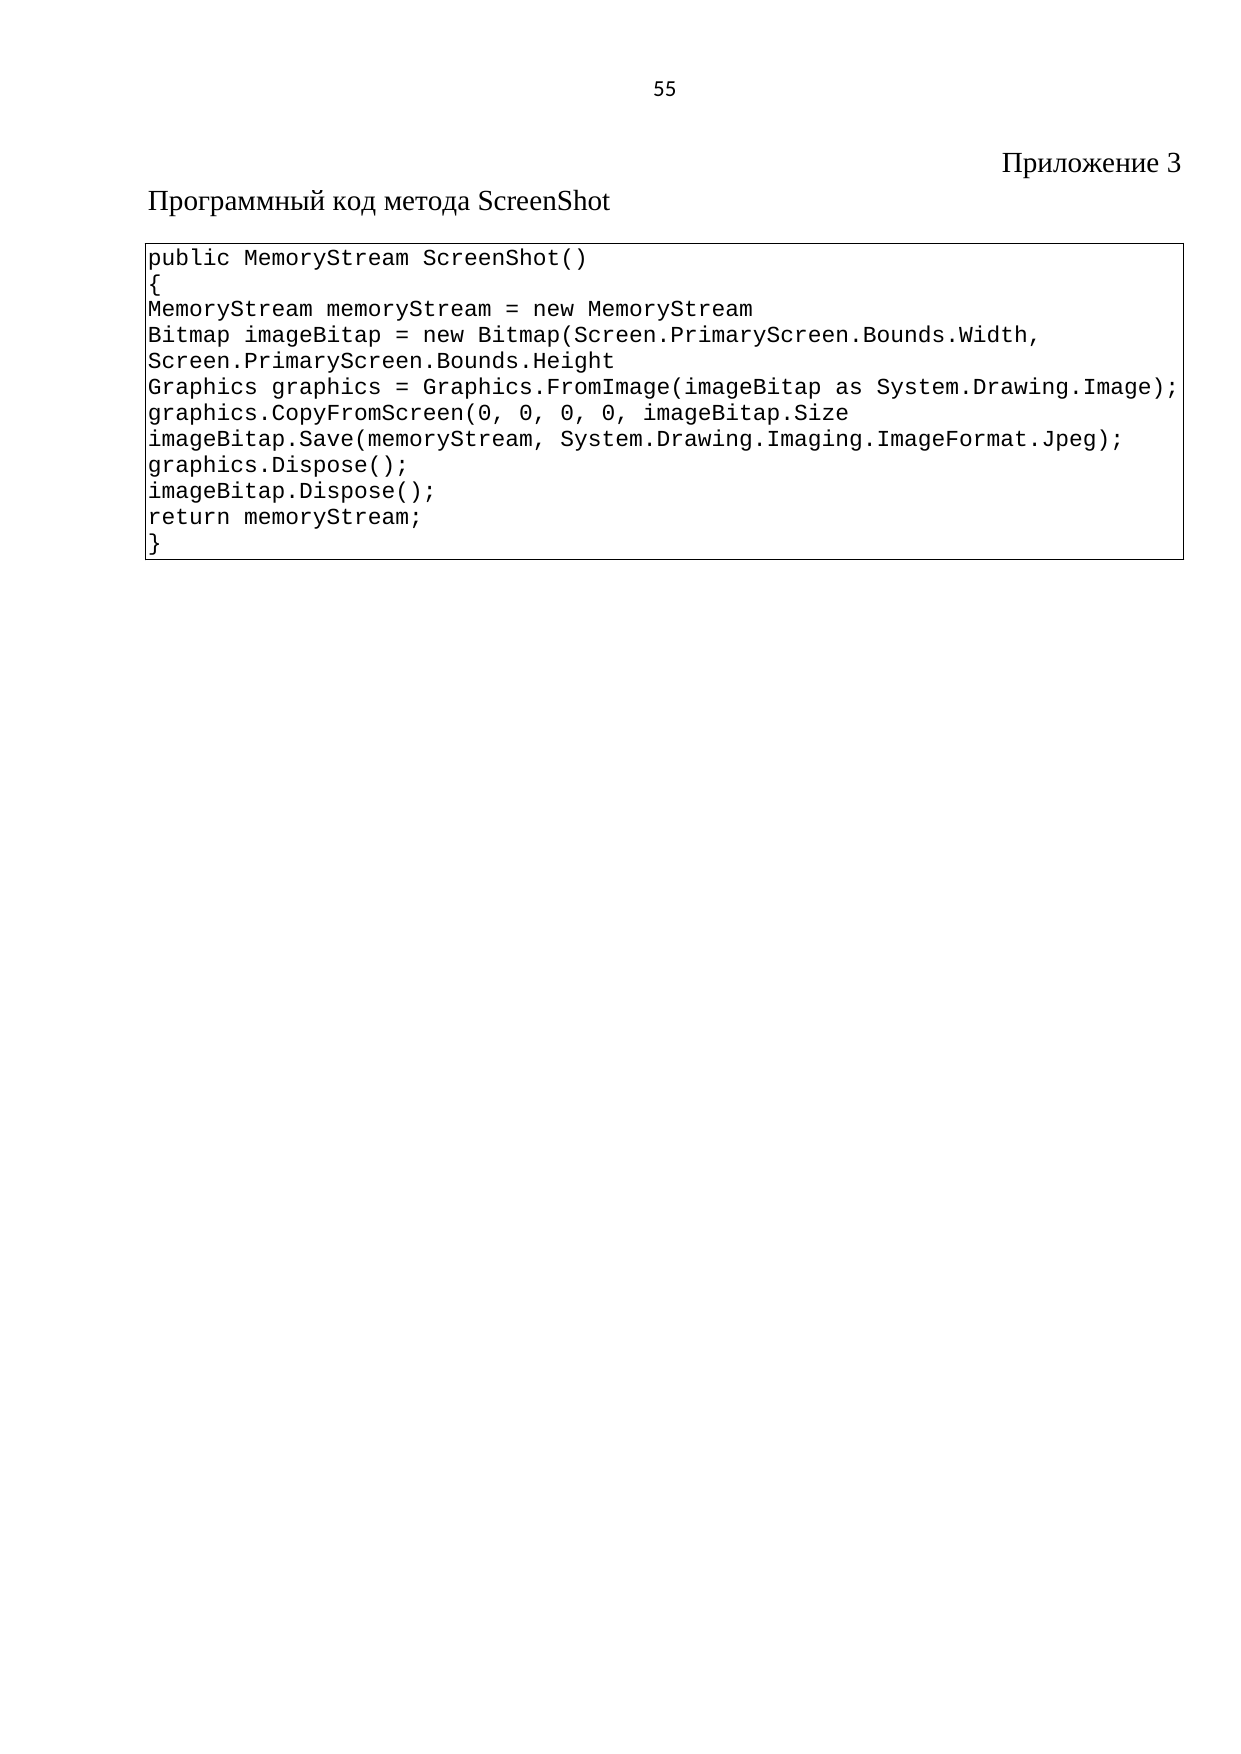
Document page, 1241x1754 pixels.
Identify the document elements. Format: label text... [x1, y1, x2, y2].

text Graphics graphics = Graphics.FromImage(imageBitap as System.Drawing.Image); [148, 376, 1181, 402]
text Программный код метода ScreenShot [148, 183, 1181, 217]
text imageBitap.Dispose(); [148, 479, 1181, 505]
text public MemoryStream ScreenShot() [146, 244, 1183, 272]
text imageBitap.Save(memoryStream, System.Drawing.Imaging.ImageFormat.Jpeg); [148, 427, 1181, 453]
text } [146, 528, 1183, 559]
text graphics.CopyFromScreen(0, 0, 0, 0, imageBitap.Size [148, 402, 1181, 427]
text graphics.Dispose(); [148, 453, 1181, 479]
text Bitmap imageBitap = new Bitmap(Screen.PrimaryScreen.Bounds.Width, Screen.PrimaryScreen.Bounds.Height [148, 324, 1181, 376]
text MemoryStream memoryStream = new MemoryStream [148, 298, 1181, 324]
text { [148, 272, 1181, 298]
text Приложение 3 [148, 145, 1181, 178]
text return memoryStream; [148, 505, 1181, 528]
